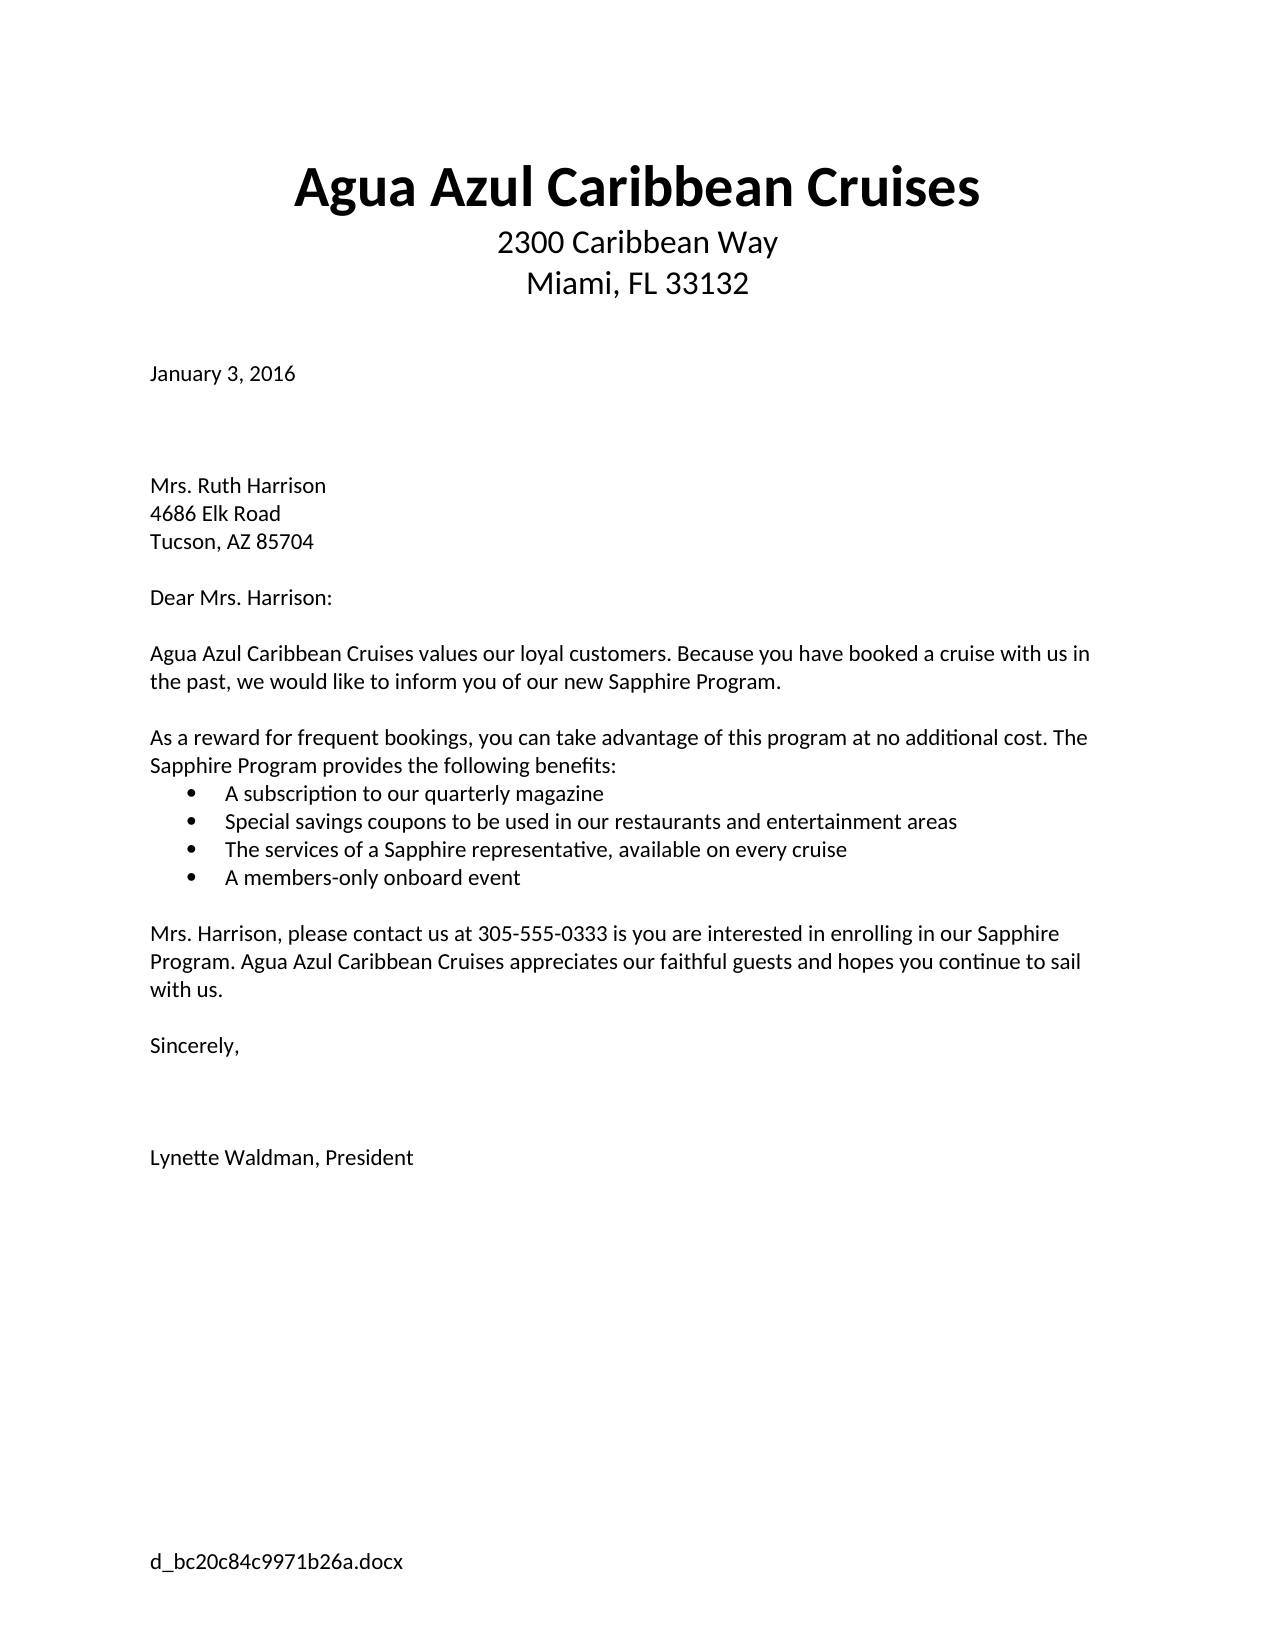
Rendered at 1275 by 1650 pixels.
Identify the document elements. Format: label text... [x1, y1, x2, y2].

text 2300 Caribbean Way [150, 221, 1125, 262]
text Agua Azul Caribbean Cruises [150, 150, 1125, 221]
list Special savings coupons to be used in our restaurants and entertainment areas [187, 807, 1125, 835]
list A members-only onboard event [187, 863, 1125, 891]
list A subscription to our quarterly magazine [187, 779, 1125, 807]
text Miami, FL 33132 [150, 262, 1125, 303]
text Agua Azul Caribbean Cruises values our loyal customers. Because you have booked a cruise with us in the past, we would like to inform you of our new Sapphire Program. [150, 639, 1125, 695]
text Lynette Waldman, President [150, 1143, 1125, 1171]
text Mrs. Harrison, please contact us at 305-555-0333 is you are interested in enrolling in our Sapphire Program. Agua Azul Caribbean Cruises appreciates our faithful guests and hopes you continue to sail with us. [150, 919, 1125, 1003]
text Dear Mrs. Harrison: [150, 583, 1125, 611]
text 4686 Elk Road [150, 499, 1125, 527]
text As a reward for frequent bookings, you can take advantage of this program at no additional cost. The Sapphire Program provides the following benefits: [150, 723, 1125, 779]
list The services of a Sapphire representative, available on every cruise [187, 835, 1125, 863]
text January 3, 2016 [150, 359, 1125, 387]
text Tucson, AZ 85704 [150, 527, 1125, 555]
text Mrs. Ruth Harrison [150, 471, 1125, 499]
text Sincerely, [150, 1031, 1125, 1059]
